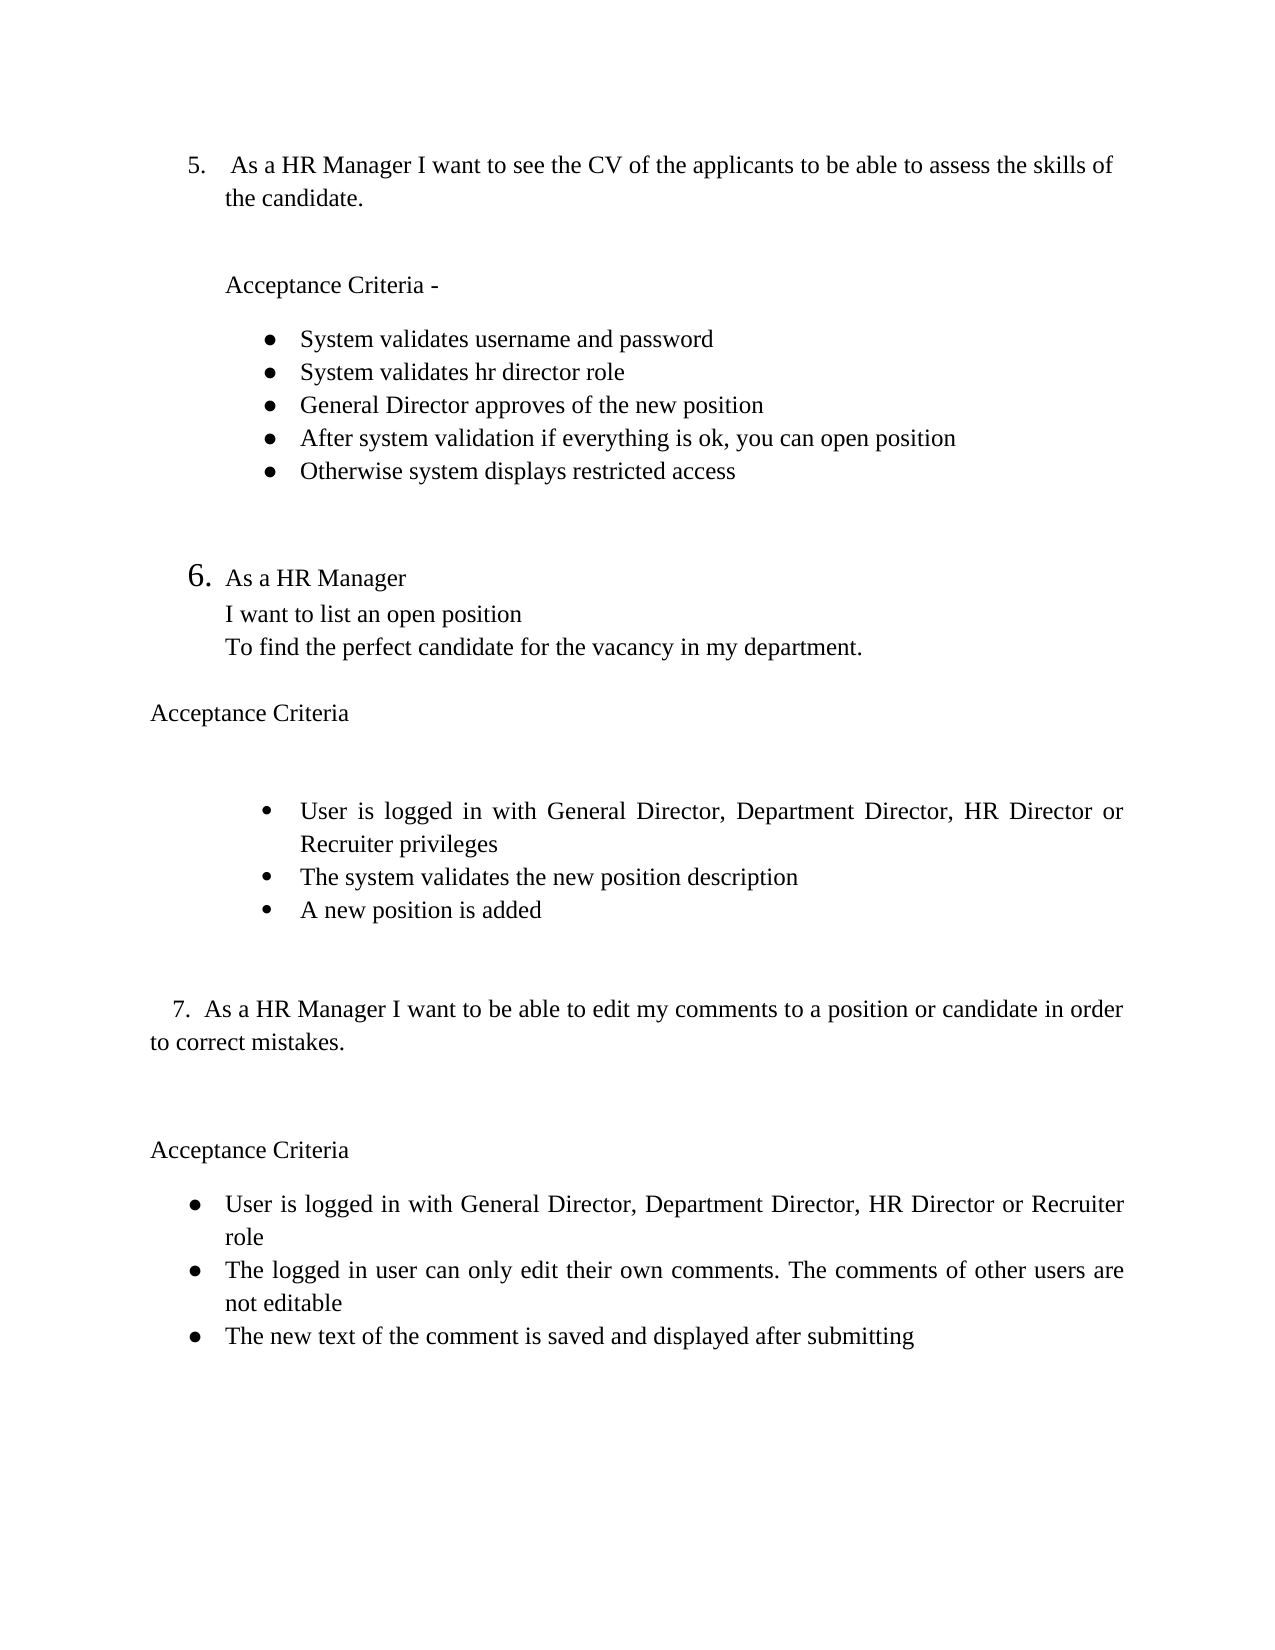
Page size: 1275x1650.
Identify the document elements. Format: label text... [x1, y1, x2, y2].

list User is logged in with General Director, Department Director, HR Director or Recruiter role [187, 1189, 1125, 1250]
list General Director approves of the new position [262, 390, 1125, 418]
list Otherwise system displays restricted access [262, 456, 1125, 484]
list A new position is added [262, 895, 1125, 924]
list The new text of the comment is saved and displayed after submitting [187, 1321, 1125, 1349]
text To find the perfect candidate for the vacancy in my department. [225, 632, 1125, 661]
list The logged in user can only edit their own comments. The comments of other users are not editable [187, 1255, 1125, 1316]
text Acceptance Criteria [150, 698, 1125, 727]
list User is logged in with General Director, Department Director, HR Director or Recruiter privileges [262, 796, 1125, 858]
text Acceptance Criteria - [225, 270, 1125, 299]
list After system validation if everything is ok, you can open position [262, 423, 1125, 452]
list System validates username and password [262, 324, 1125, 352]
text 7. As a HR Manager I want to be able to edit my comments to a position or candidate in order to correct mistakes. [150, 994, 1125, 1056]
list As a HR Manager [187, 555, 1125, 593]
list System validates hr director role [262, 357, 1125, 386]
text I want to list an open position [225, 599, 1125, 628]
list The system validates the new position description [262, 862, 1125, 891]
list As a HR Manager I want to see the CV of the applicants to be able to assess the skills of the candidate. [187, 150, 1125, 212]
text Acceptance Criteria [150, 1135, 1125, 1163]
